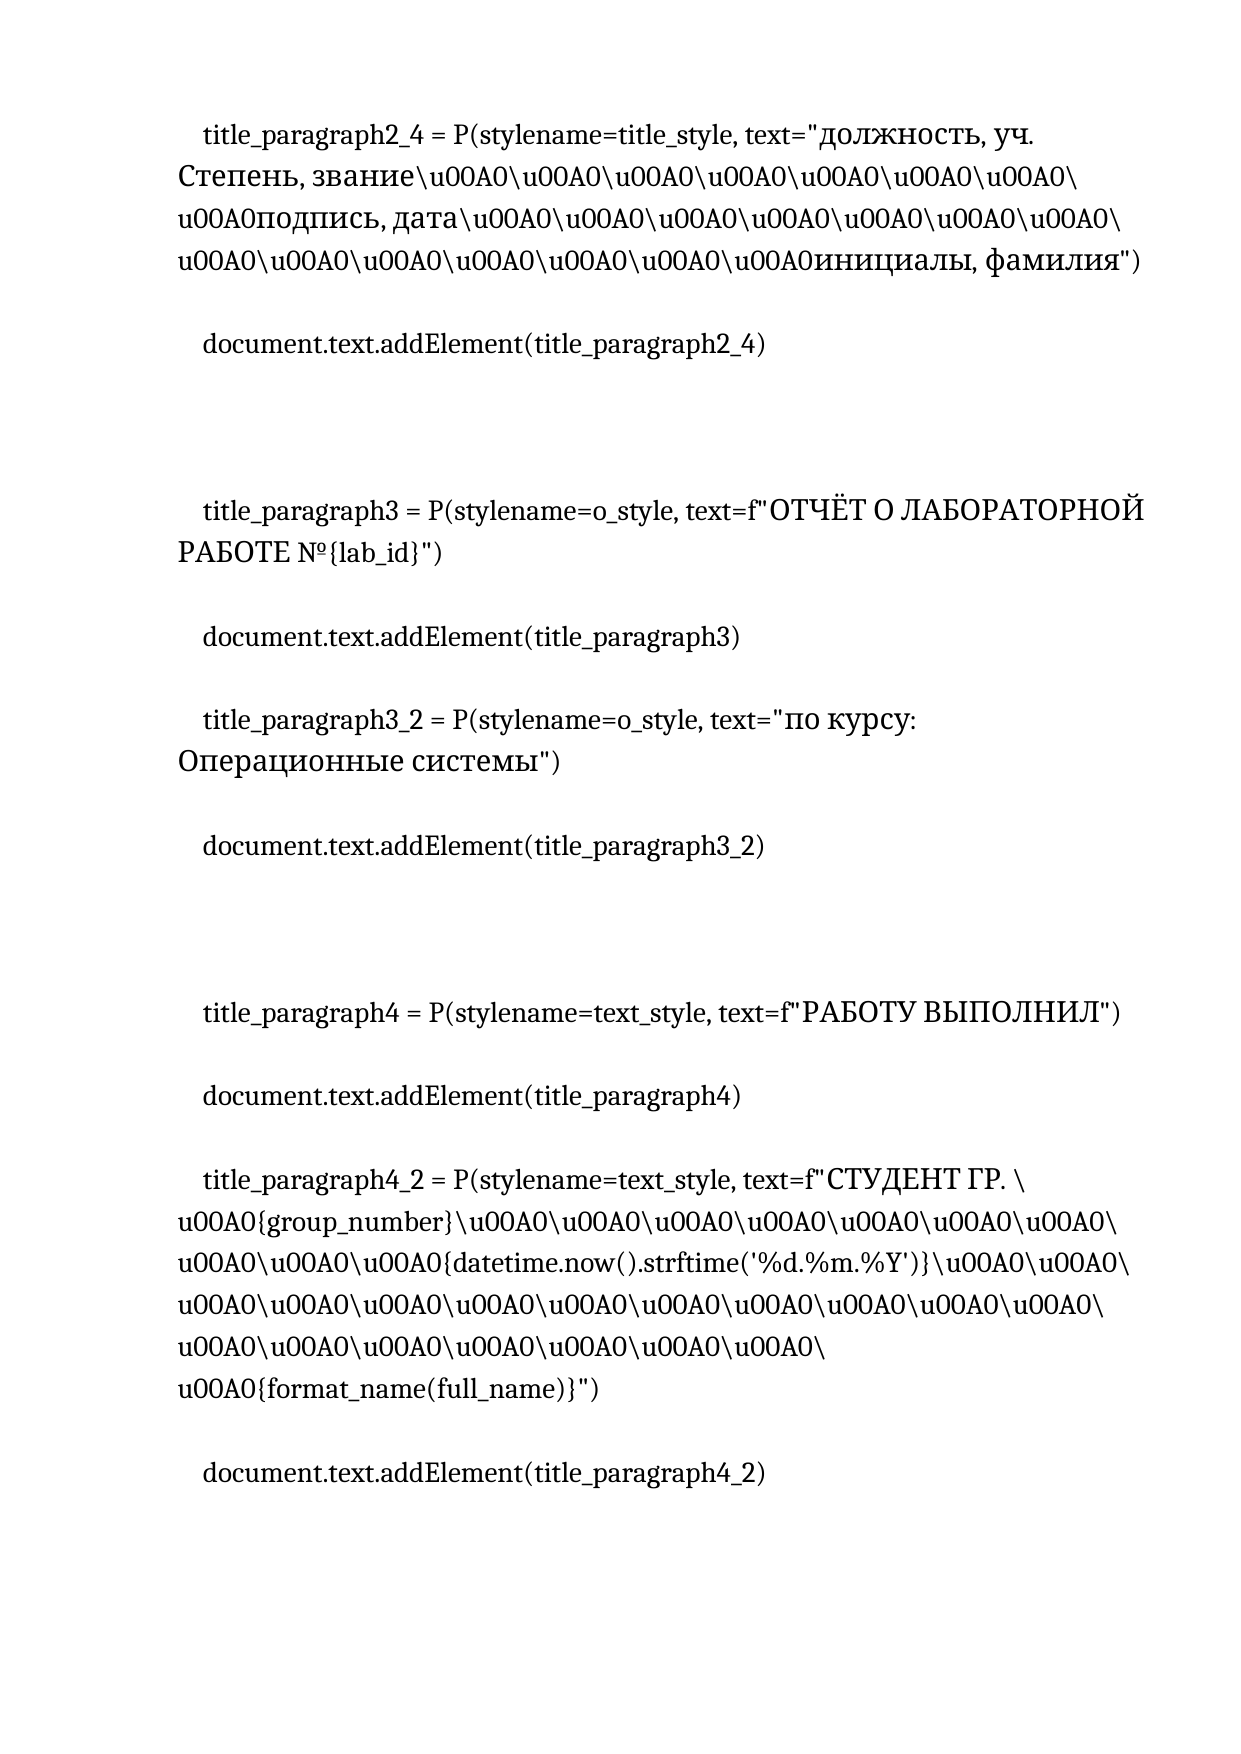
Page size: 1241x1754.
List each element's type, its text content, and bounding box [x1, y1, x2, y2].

list document.text.addElement(title_paragraph3_2) [177, 829, 1152, 862]
list title_paragraph3 = P(stylename=o_style, text=f"ОТЧЁТ О ЛАБОРАТОРНОЙ РАБОТЕ №{lab_id}") [177, 494, 1152, 570]
list document.text.addElement(title_paragraph2_4) [177, 327, 1152, 361]
list document.text.addElement(title_paragraph3) [177, 620, 1152, 653]
list document.text.addElement(title_paragraph4_2) [177, 1456, 1152, 1489]
list title_paragraph3_2 = P(stylename=o_style, text="по курсу: Операционные системы") [177, 703, 1152, 779]
list document.text.addElement(title_paragraph4) [177, 1079, 1152, 1113]
list title_paragraph4 = P(stylename=text_style, text=f"РАБОТУ ВЫПОЛНИЛ") [177, 996, 1152, 1029]
list title_paragraph2_4 = P(stylename=title_style, text="должность, уч. Степень, звание\u00A0\u00A0\u00A0\u00A0\u00A0\u00A0\u00A0\u00A0подпись, дата\u00A0\u00A0\u00A0\u00A0\u00A0\u00A0\u00A0\u00A0\u00A0\u00A0\u00A0\u00A0\u00A0\u00A0инициалы, фамилия") [177, 118, 1152, 277]
list title_paragraph4_2 = P(stylename=text_style, text=f"СТУДЕНТ ГР. \u00A0{group_number}\u00A0\u00A0\u00A0\u00A0\u00A0\u00A0\u00A0\u00A0\u00A0\u00A0{datetime.now().strftime('%d.%m.%Y')}\u00A0\u00A0\u00A0\u00A0\u00A0\u00A0\u00A0\u00A0\u00A0\u00A0\u00A0\u00A0\u00A0\u00A0\u00A0\u00A0\u00A0\u00A0\u00A0\u00A0{format_name(full_name)}") [177, 1163, 1152, 1406]
